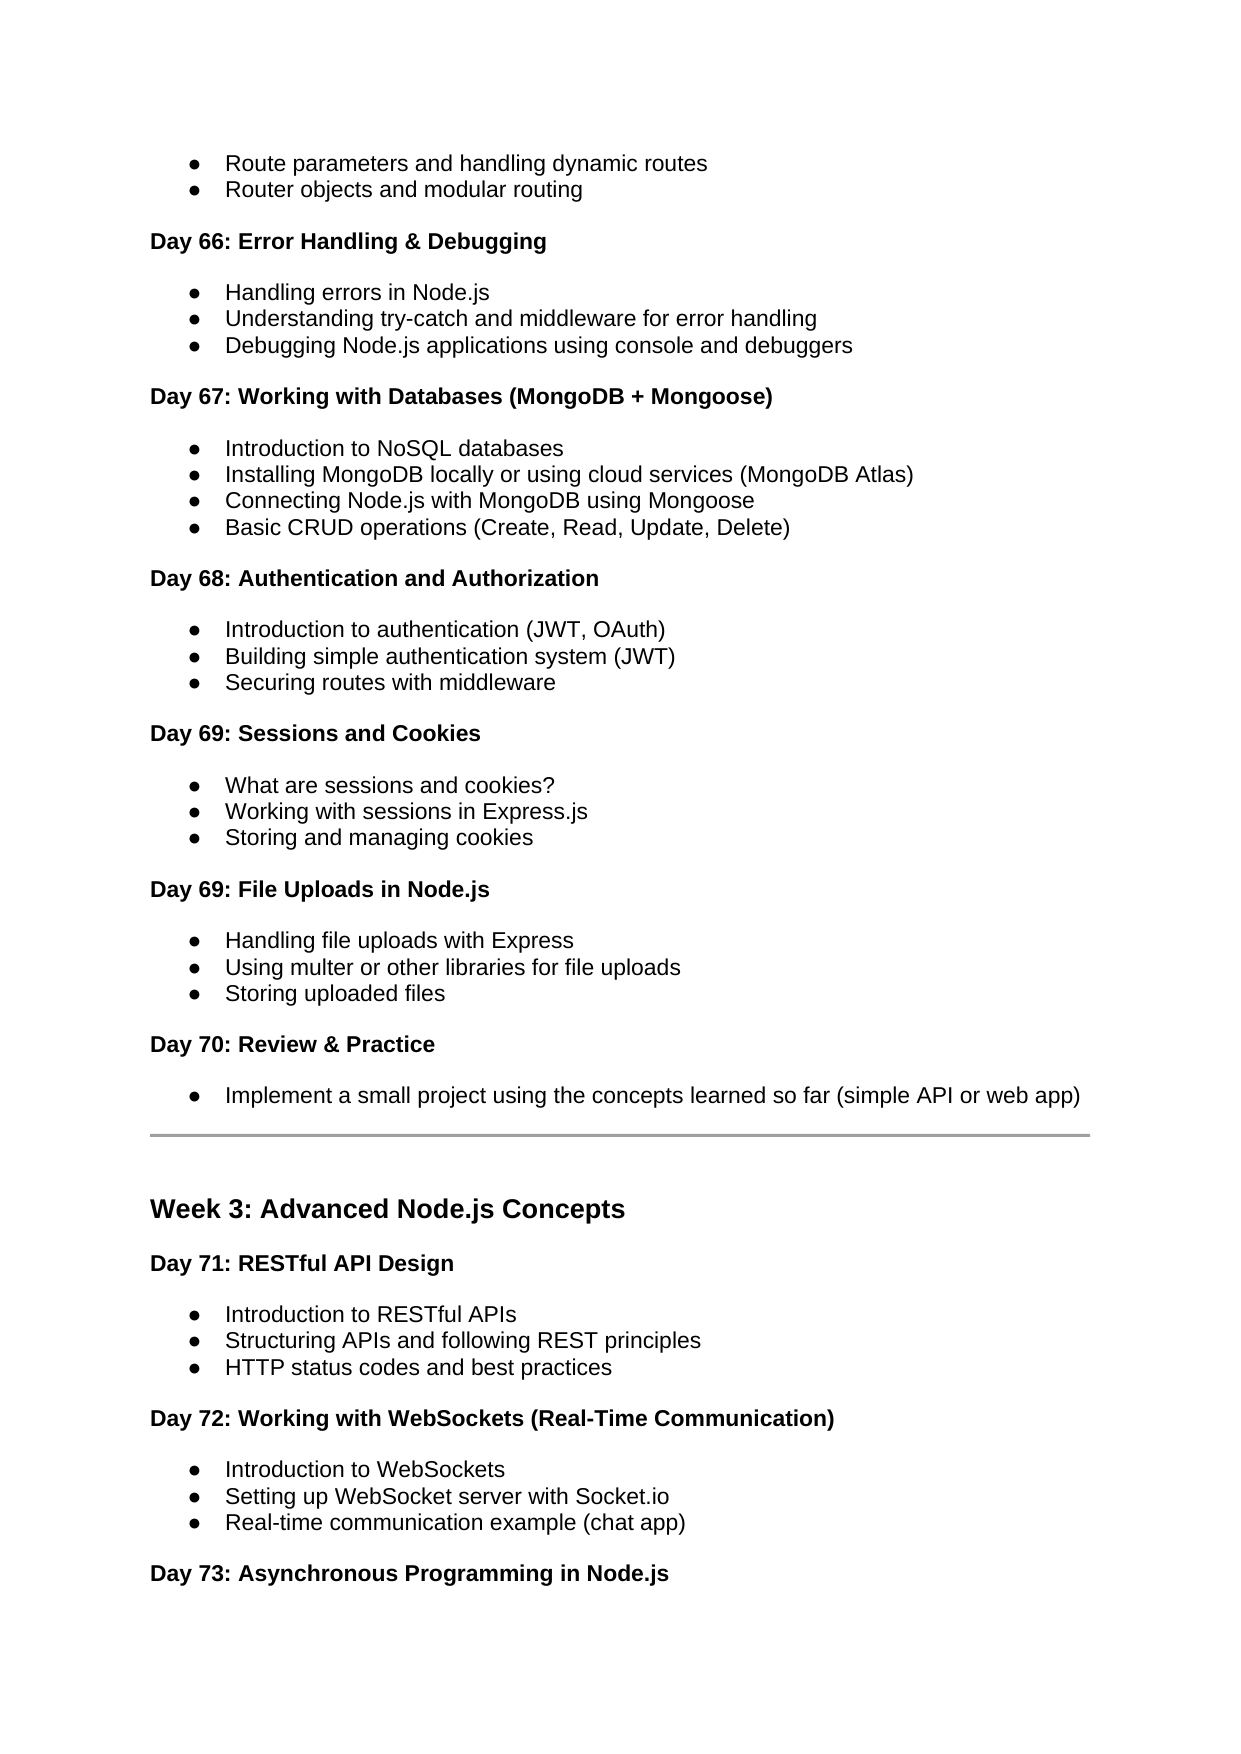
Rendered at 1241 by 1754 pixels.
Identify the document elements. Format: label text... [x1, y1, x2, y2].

list Using multer or other libraries for file uploads [187, 953, 1090, 980]
list HTTP status codes and best practices [187, 1353, 1090, 1380]
list Basic CRUD operations (Create, Read, Update, Delete) [187, 513, 1090, 540]
subtitle Day 69: Sessions and Cookies [150, 720, 1090, 747]
list Understanding try-catch and middleware for error handling [187, 305, 1090, 332]
list Route parameters and handling dynamic routes [187, 150, 1090, 176]
list Introduction to authentication (JWT, OAuth) [187, 616, 1090, 643]
list Router objects and modular routing [187, 176, 1090, 203]
list Working with sessions in Express.js [187, 798, 1090, 824]
list Setting up WebSocket server with Socket.io [187, 1483, 1090, 1509]
subtitle Day 67: Working with Databases (MongoDB + Mongoose) [150, 383, 1090, 409]
list Installing MongoDB locally or using cloud services (MongoDB Atlas) [187, 461, 1090, 487]
list Securing routes with middleware [187, 669, 1090, 695]
list Introduction to WebSockets [187, 1456, 1090, 1483]
subtitle Day 69: File Uploads in Node.js [150, 876, 1090, 902]
list Debugging Node.js applications using console and debuggers [187, 332, 1090, 358]
list Building simple authentication system (JWT) [187, 643, 1090, 669]
list Implement a small project using the concepts learned so far (simple API or web app) [187, 1082, 1090, 1109]
list Storing and managing cookies [187, 824, 1090, 851]
list What are sessions and cookies? [187, 772, 1090, 798]
list Introduction to RESTful APIs [187, 1301, 1090, 1327]
subtitle Week 3: Advanced Node.js Concepts [150, 1193, 1090, 1224]
subtitle Day 66: Error Handling & Debugging [150, 228, 1090, 254]
subtitle Day 70: Review & Practice [150, 1031, 1090, 1057]
list Connecting Node.js with MongoDB using Mongoose [187, 487, 1090, 513]
list Storing uploaded files [187, 980, 1090, 1006]
subtitle Day 72: Working with WebSockets (Real-Time Communication) [150, 1405, 1090, 1431]
list Handling file uploads with Express [187, 927, 1090, 953]
list Handling errors in Node.js [187, 279, 1090, 305]
subtitle Day 68: Authentication and Authorization [150, 565, 1090, 591]
list Real-time communication example (chat app) [187, 1509, 1090, 1535]
list Introduction to NoSQL databases [187, 434, 1090, 461]
subtitle Day 73: Asynchronous Programming in Node.js [150, 1560, 1090, 1587]
list Structuring APIs and following REST principles [187, 1327, 1090, 1353]
subtitle Day 71: RESTful API Design [150, 1249, 1090, 1276]
